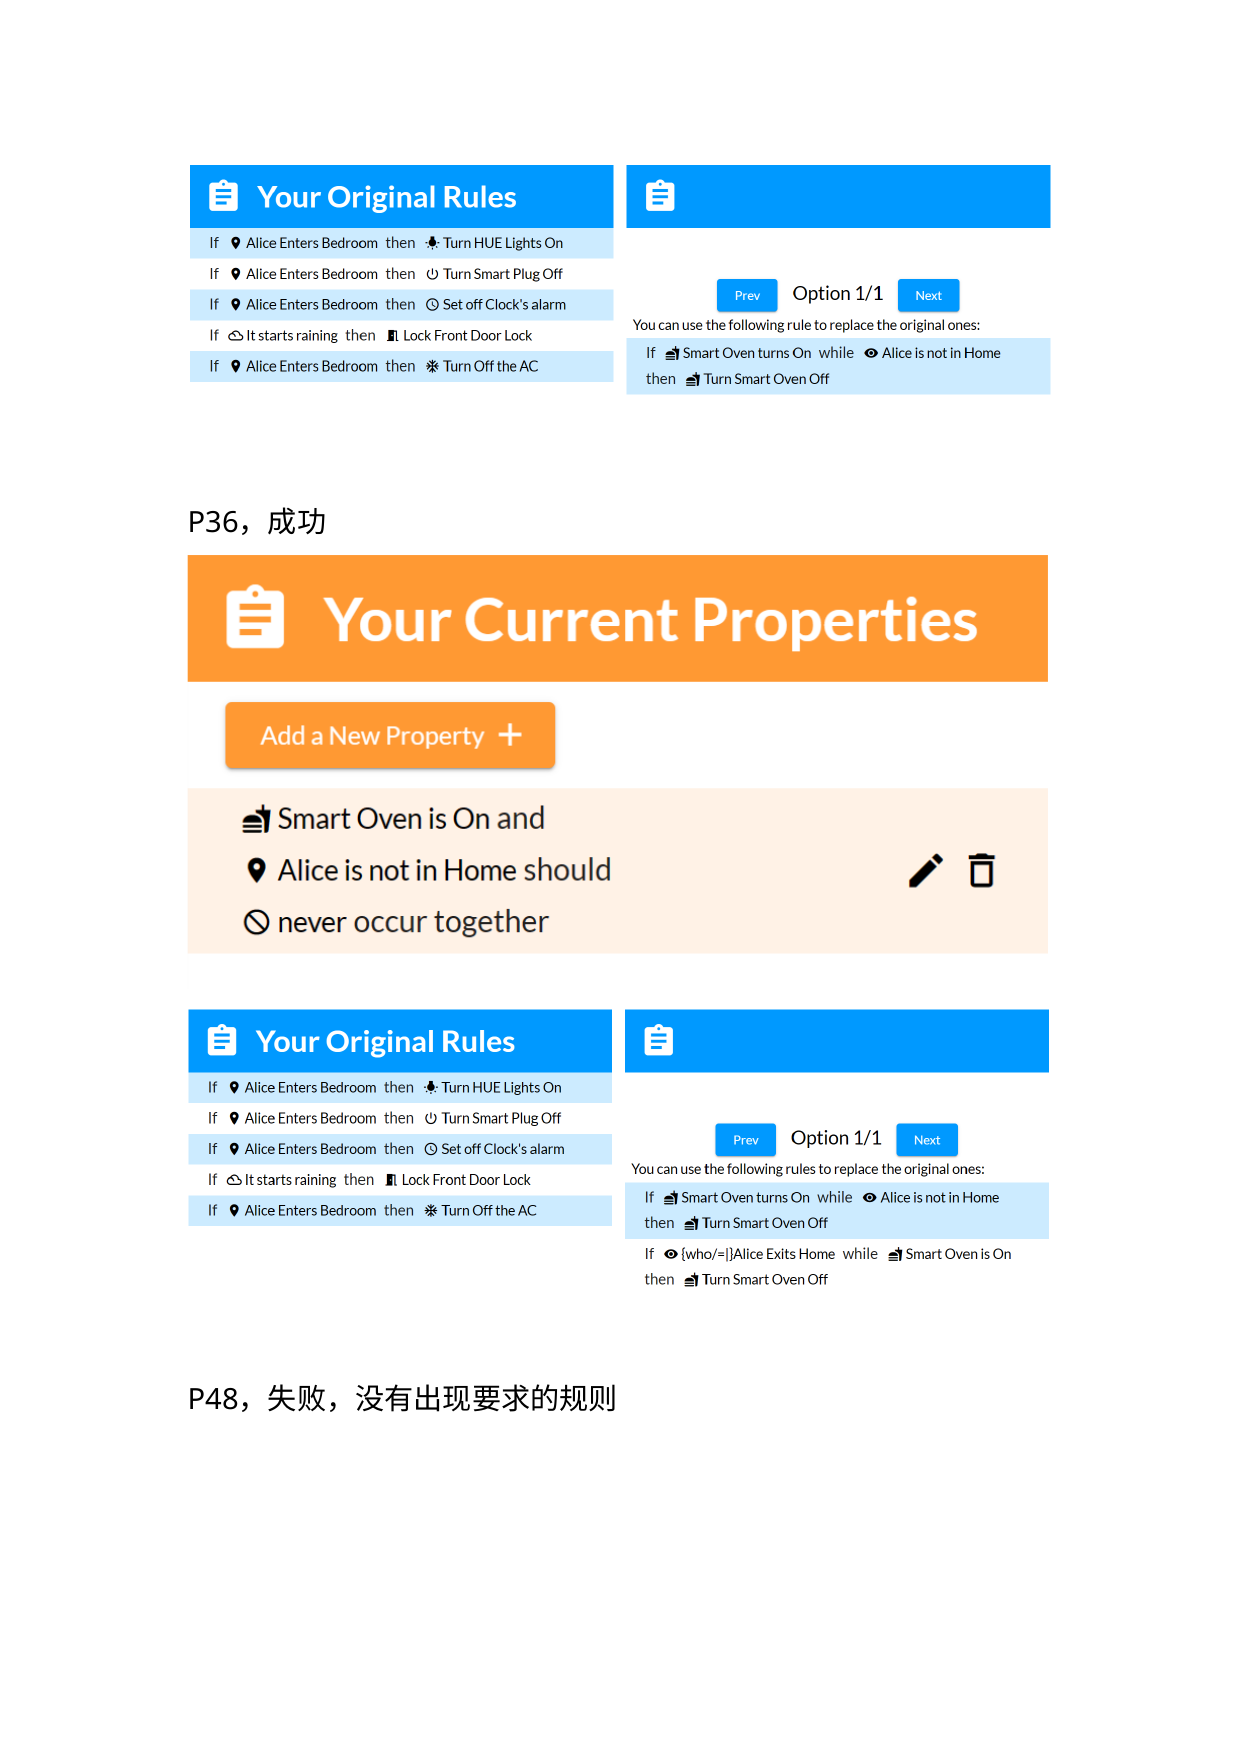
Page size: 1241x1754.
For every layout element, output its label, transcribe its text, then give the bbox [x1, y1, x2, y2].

picture [187, 552, 1053, 989]
text P36，成功 [187, 487, 1053, 552]
picture [187, 162, 1053, 422]
picture [187, 1007, 1053, 1294]
text P48，失败，没有出现要求的规则 [187, 1364, 1053, 1429]
